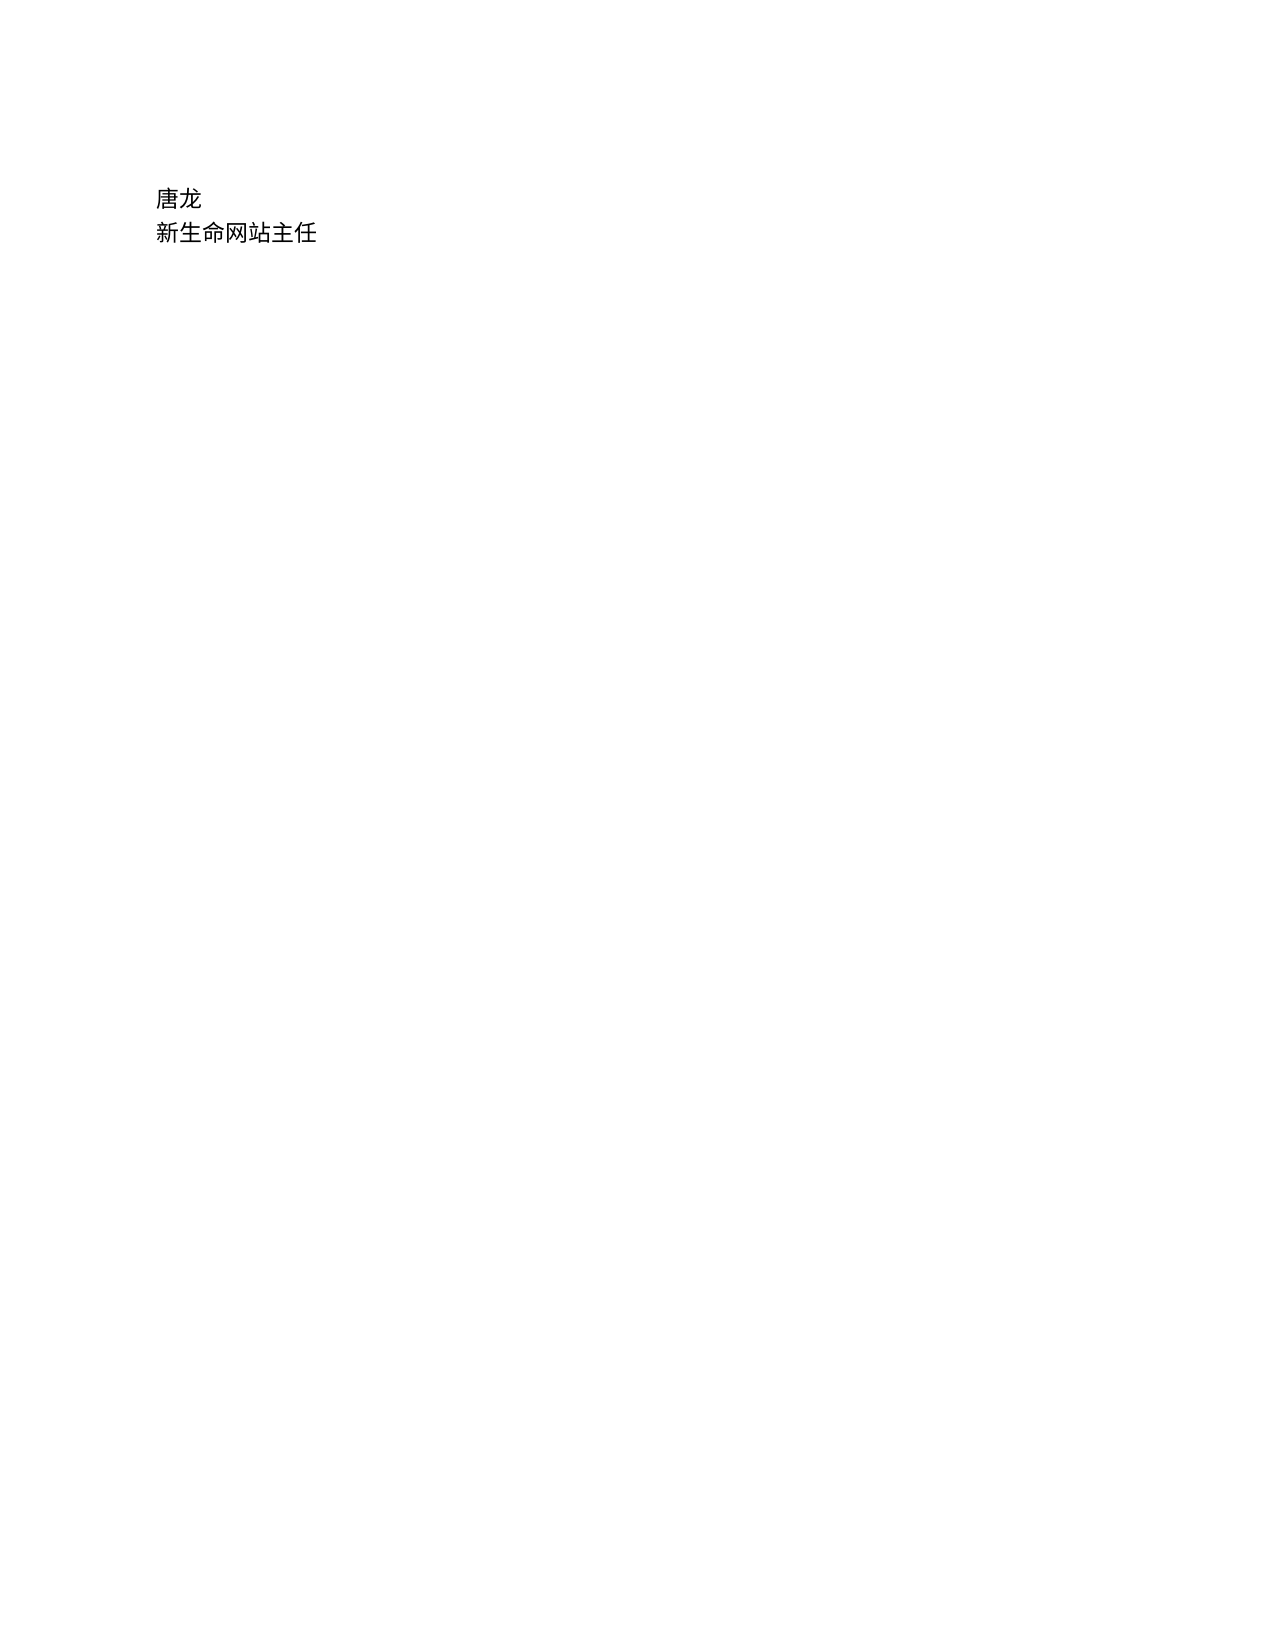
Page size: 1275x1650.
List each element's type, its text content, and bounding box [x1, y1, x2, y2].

text 唐龙 [156, 181, 1118, 214]
text 新生命网站主任 [156, 214, 1118, 248]
